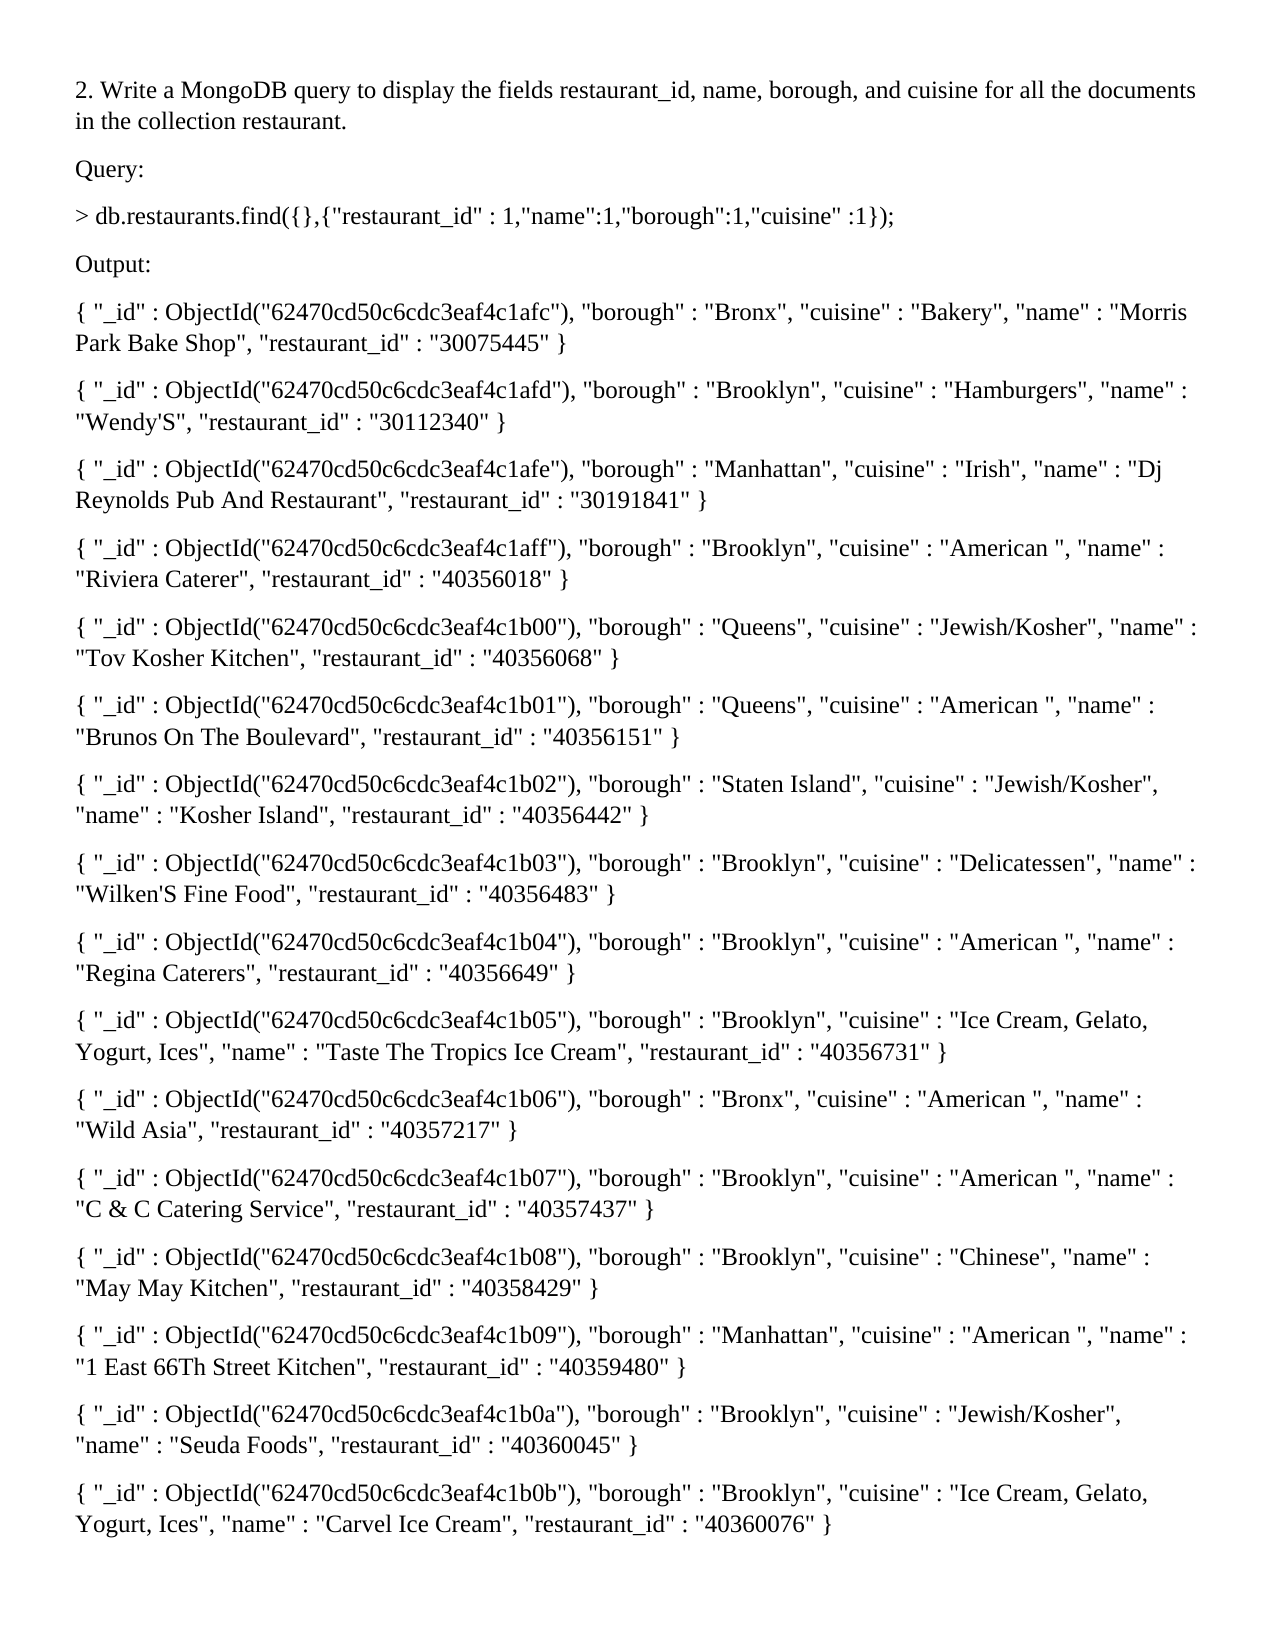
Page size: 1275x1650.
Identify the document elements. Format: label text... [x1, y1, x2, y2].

text { "_id" : ObjectId("62470cd50c6cdc3eaf4c1afe"), "borough" : "Manhattan", "cuisine" : "Irish", "name" : "Dj Reynolds Pub And Restaurant", "restaurant_id" : "30191841" } [75, 454, 1200, 514]
text > db.restaurants.find({},{"restaurant_id" : 1,"name":1,"borough":1,"cuisine" :1}); [75, 201, 1200, 230]
text { "_id" : ObjectId("62470cd50c6cdc3eaf4c1b06"), "borough" : "Bronx", "cuisine" : "American ", "name" : "Wild Asia", "restaurant_id" : "40357217" } [75, 1084, 1200, 1144]
text { "_id" : ObjectId("62470cd50c6cdc3eaf4c1b04"), "borough" : "Brooklyn", "cuisine" : "American ", "name" : "Regina Caterers", "restaurant_id" : "40356649" } [75, 927, 1200, 987]
text { "_id" : ObjectId("62470cd50c6cdc3eaf4c1b07"), "borough" : "Brooklyn", "cuisine" : "American ", "name" : "C & C Catering Service", "restaurant_id" : "40357437" } [75, 1163, 1200, 1223]
text { "_id" : ObjectId("62470cd50c6cdc3eaf4c1b00"), "borough" : "Queens", "cuisine" : "Jewish/Kosher", "name" : "Tov Kosher Kitchen", "restaurant_id" : "40356068" } [75, 612, 1200, 672]
text { "_id" : ObjectId("62470cd50c6cdc3eaf4c1b02"), "borough" : "Staten Island", "cuisine" : "Jewish/Kosher", "name" : "Kosher Island", "restaurant_id" : "40356442" } [75, 769, 1200, 829]
text { "_id" : ObjectId("62470cd50c6cdc3eaf4c1b0b"), "borough" : "Brooklyn", "cuisine" : "Ice Cream, Gelato, Yogurt, Ices", "name" : "Carvel Ice Cream", "restaurant_id" : "40360076" } [75, 1478, 1200, 1538]
text Output: [75, 249, 1200, 278]
text { "_id" : ObjectId("62470cd50c6cdc3eaf4c1b09"), "borough" : "Manhattan", "cuisine" : "American ", "name" : "1 East 66Th Street Kitchen", "restaurant_id" : "40359480" } [75, 1321, 1200, 1380]
text Query: [75, 154, 1200, 182]
text { "_id" : ObjectId("62470cd50c6cdc3eaf4c1b03"), "borough" : "Brooklyn", "cuisine" : "Delicatessen", "name" : "Wilken'S Fine Food", "restaurant_id" : "40356483" } [75, 848, 1200, 908]
text { "_id" : ObjectId("62470cd50c6cdc3eaf4c1b01"), "borough" : "Queens", "cuisine" : "American ", "name" : "Brunos On The Boulevard", "restaurant_id" : "40356151" } [75, 691, 1200, 750]
text { "_id" : ObjectId("62470cd50c6cdc3eaf4c1b0a"), "borough" : "Brooklyn", "cuisine" : "Jewish/Kosher", "name" : "Seuda Foods", "restaurant_id" : "40360045" } [75, 1399, 1200, 1459]
text 2. Write a MongoDB query to display the fields restaurant_id, name, borough, and cuisine for all the documents in the collection restaurant. [75, 75, 1200, 135]
text { "_id" : ObjectId("62470cd50c6cdc3eaf4c1afd"), "borough" : "Brooklyn", "cuisine" : "Hamburgers", "name" : "Wendy'S", "restaurant_id" : "30112340" } [75, 376, 1200, 435]
text { "_id" : ObjectId("62470cd50c6cdc3eaf4c1b05"), "borough" : "Brooklyn", "cuisine" : "Ice Cream, Gelato, Yogurt, Ices", "name" : "Taste The Tropics Ice Cream", "restaurant_id" : "40356731" } [75, 1006, 1200, 1065]
text { "_id" : ObjectId("62470cd50c6cdc3eaf4c1aff"), "borough" : "Brooklyn", "cuisine" : "American ", "name" : "Riviera Caterer", "restaurant_id" : "40356018" } [75, 533, 1200, 593]
text { "_id" : ObjectId("62470cd50c6cdc3eaf4c1b08"), "borough" : "Brooklyn", "cuisine" : "Chinese", "name" : "May May Kitchen", "restaurant_id" : "40358429" } [75, 1242, 1200, 1302]
text { "_id" : ObjectId("62470cd50c6cdc3eaf4c1afc"), "borough" : "Bronx", "cuisine" : "Bakery", "name" : "Morris Park Bake Shop", "restaurant_id" : "30075445" } [75, 297, 1200, 357]
